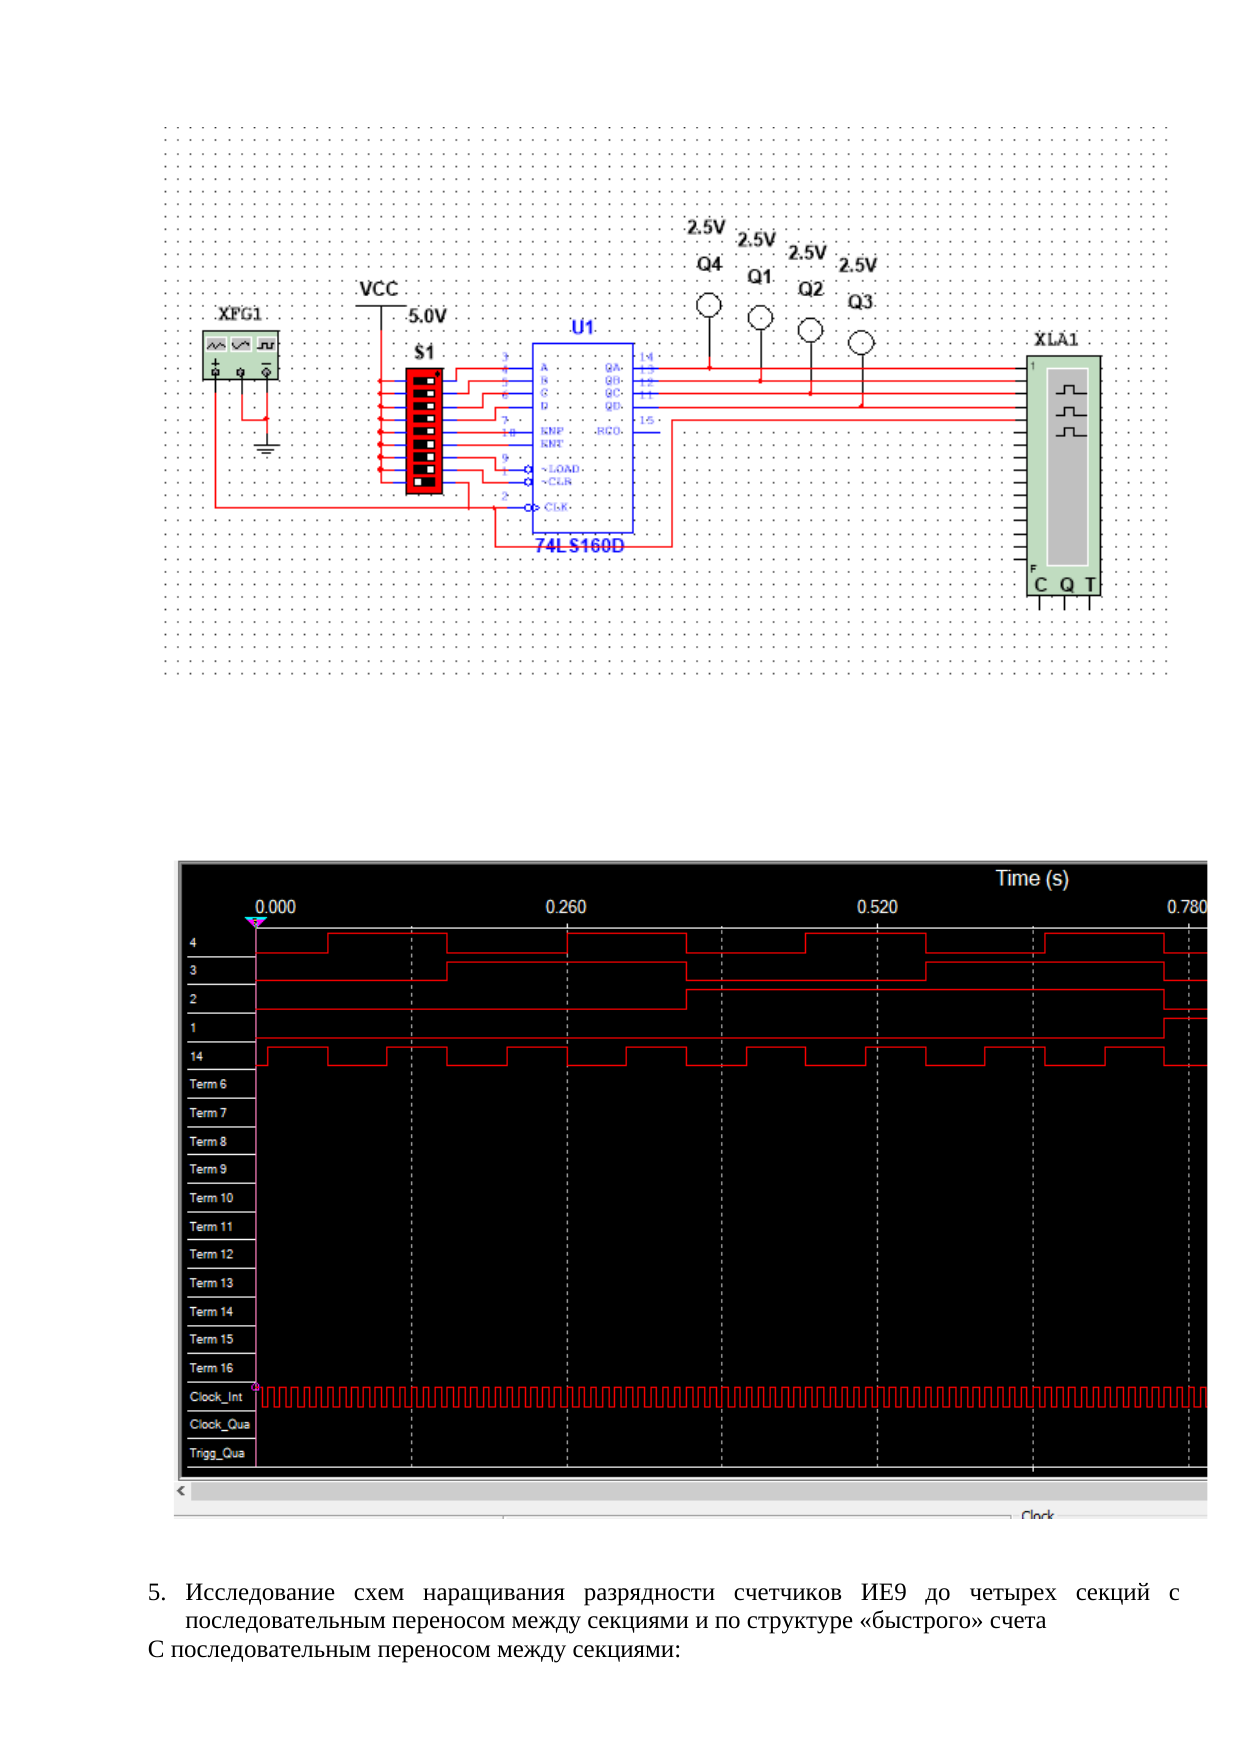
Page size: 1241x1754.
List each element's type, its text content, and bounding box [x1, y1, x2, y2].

picture [173, 854, 1208, 1519]
picture [154, 127, 1175, 681]
text С последовательным переносом между секциями: [148, 1634, 1181, 1663]
list Исследование схем наращивания разрядности счетчиков ИЕ9 до четырех секций с последовательным переносом между секциями и по структуре «быстрого» счета [148, 1577, 1181, 1634]
